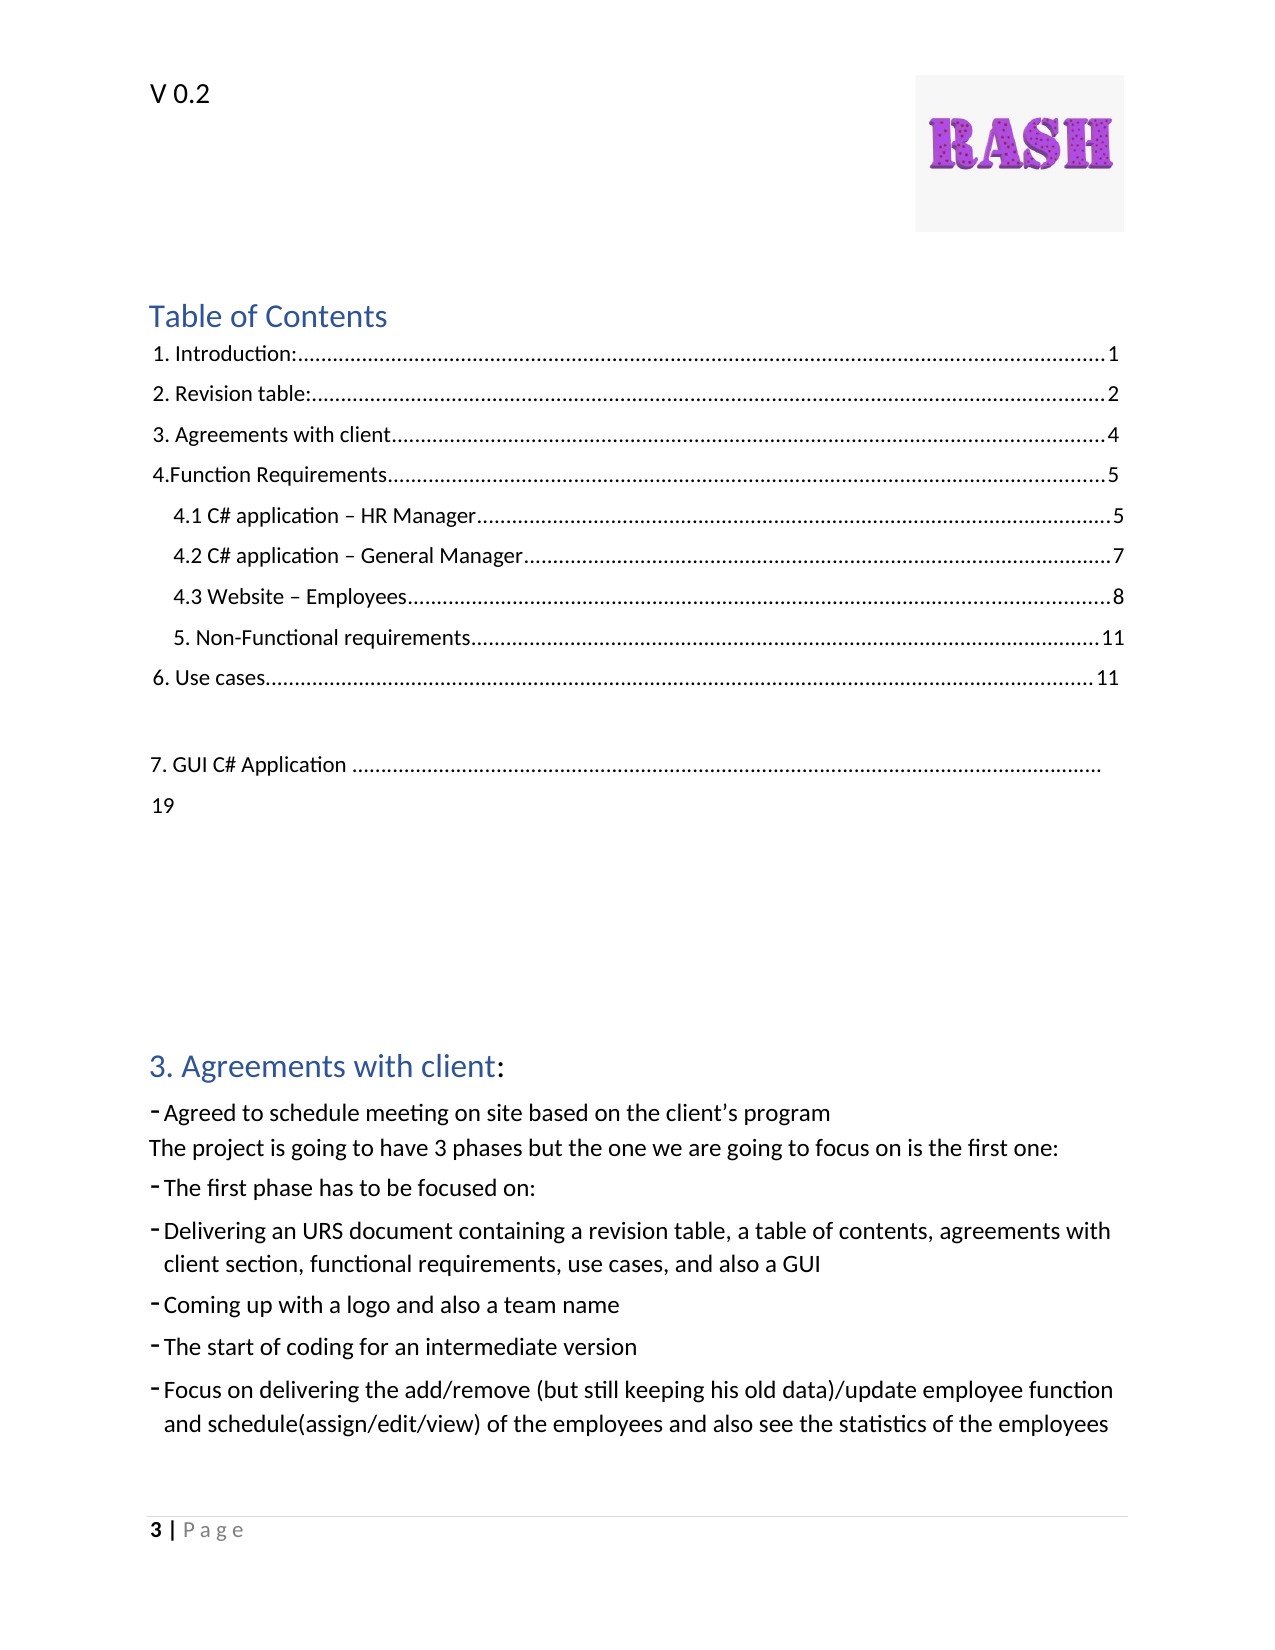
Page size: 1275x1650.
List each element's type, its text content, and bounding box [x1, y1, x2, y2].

list Agreed to schedule meeting on site based on the client’s program [150, 1089, 1124, 1130]
picture [915, 75, 1124, 232]
list Coming up with a logo and also a team name [150, 1281, 1124, 1321]
subtitle 3. Agreements with client: [148, 1045, 1124, 1086]
list Focus on delivering the add/remove (but still keeping his old data)/update employee function and schedule(assign/edit/view) of the employees and also see the statistics of the employees [150, 1366, 1124, 1438]
list The first phase has to be focused on: [150, 1164, 1124, 1205]
text 7. GUI C# Application .................................................................................................................................. 19 [150, 751, 1124, 819]
text The project is going to have 3 phases but the one we are going to focus on is the first one: [148, 1132, 1124, 1162]
list Delivering an URS document containing a revision table, a table of contents, agreements with client section, functional requirements, use cases, and also a GUI [150, 1207, 1124, 1279]
list The start of coding for an intermediate version [150, 1323, 1124, 1364]
